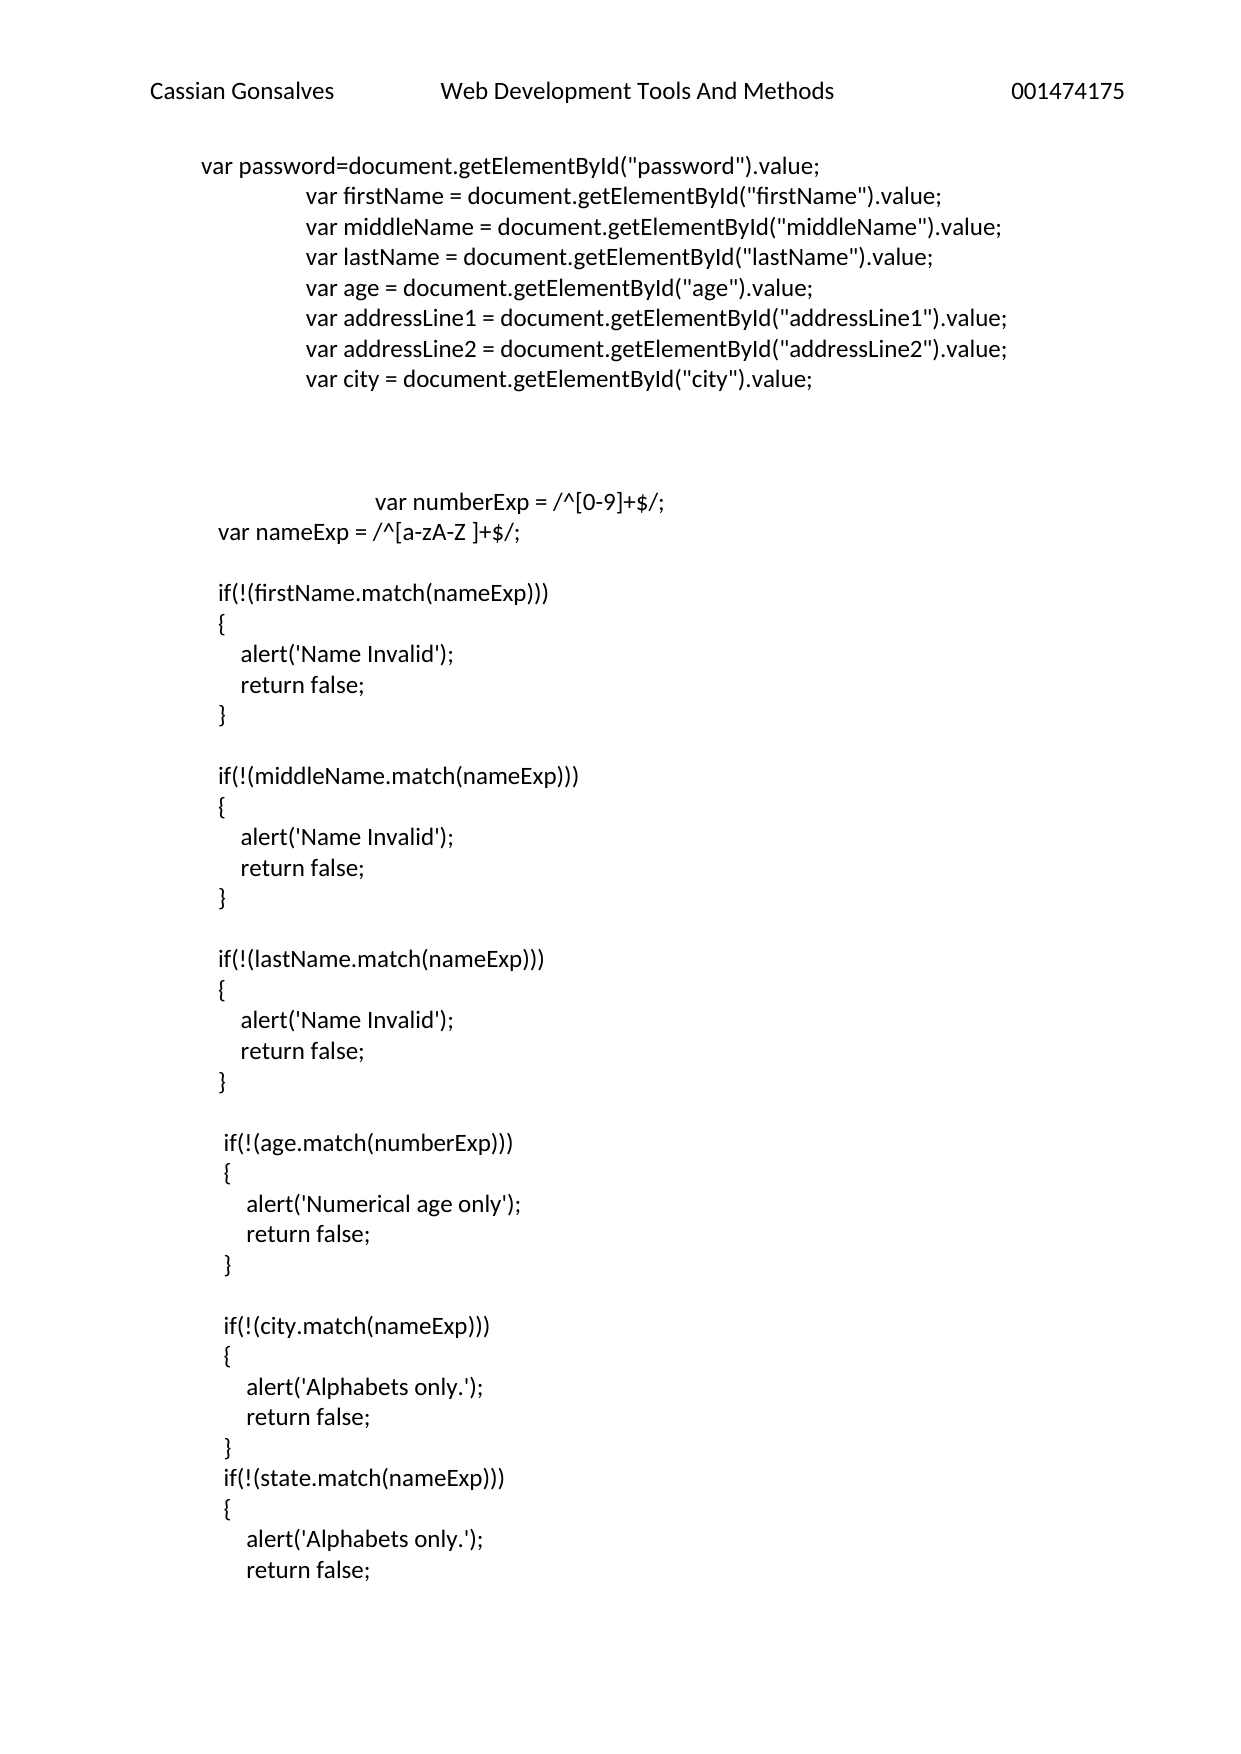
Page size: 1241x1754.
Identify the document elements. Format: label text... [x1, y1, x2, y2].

text return false; [150, 1554, 1090, 1584]
text { [150, 791, 1090, 821]
text } [150, 699, 1090, 730]
text return false; [150, 1401, 1090, 1432]
text var password=document.getElementById("password").value; [150, 150, 1090, 181]
text var numberExp = /^[0-9]+$/; [150, 486, 1090, 516]
text var addressLine1 = document.getElementById("addressLine1").value; [150, 303, 1090, 333]
text } [150, 1249, 1090, 1279]
text { [150, 1157, 1090, 1188]
text if(!(age.match(numberExp))) [150, 1127, 1090, 1157]
text if(!(state.match(nameExp))) [150, 1462, 1090, 1493]
text alert('Alphabets only.'); [150, 1371, 1090, 1401]
text alert('Name Invalid'); [150, 1004, 1090, 1035]
text var city = document.getElementById("city").value; [150, 364, 1090, 394]
text if(!(lastName.match(nameExp))) [150, 943, 1090, 974]
text if(!(city.match(nameExp))) [150, 1310, 1090, 1340]
text { [150, 608, 1090, 638]
text if(!(firstName.match(nameExp))) [150, 577, 1090, 608]
text { [150, 1493, 1090, 1523]
text alert('Name Invalid'); [150, 821, 1090, 852]
text var lastName = document.getElementById("lastName").value; [150, 242, 1090, 272]
text var nameExp = /^[a-zA-Z ]+$/; [150, 516, 1090, 547]
text return false; [150, 852, 1090, 882]
text } [150, 1066, 1090, 1096]
text return false; [150, 669, 1090, 699]
text } [150, 882, 1090, 913]
text alert('Numerical age only'); [150, 1188, 1090, 1218]
text var addressLine2 = document.getElementById("addressLine2").value; [150, 333, 1090, 364]
text return false; [150, 1035, 1090, 1066]
text return false; [150, 1218, 1090, 1249]
text { [150, 974, 1090, 1004]
text if(!(middleName.match(nameExp))) [150, 760, 1090, 791]
text { [150, 1340, 1090, 1371]
text var age = document.getElementById("age").value; [150, 272, 1090, 303]
text } [150, 1432, 1090, 1462]
text alert('Name Invalid'); [150, 638, 1090, 669]
text var firstName = document.getElementById("firstName").value; [150, 181, 1090, 211]
text alert('Alphabets only.'); [150, 1523, 1090, 1554]
text var middleName = document.getElementById("middleName").value; [150, 211, 1090, 242]
